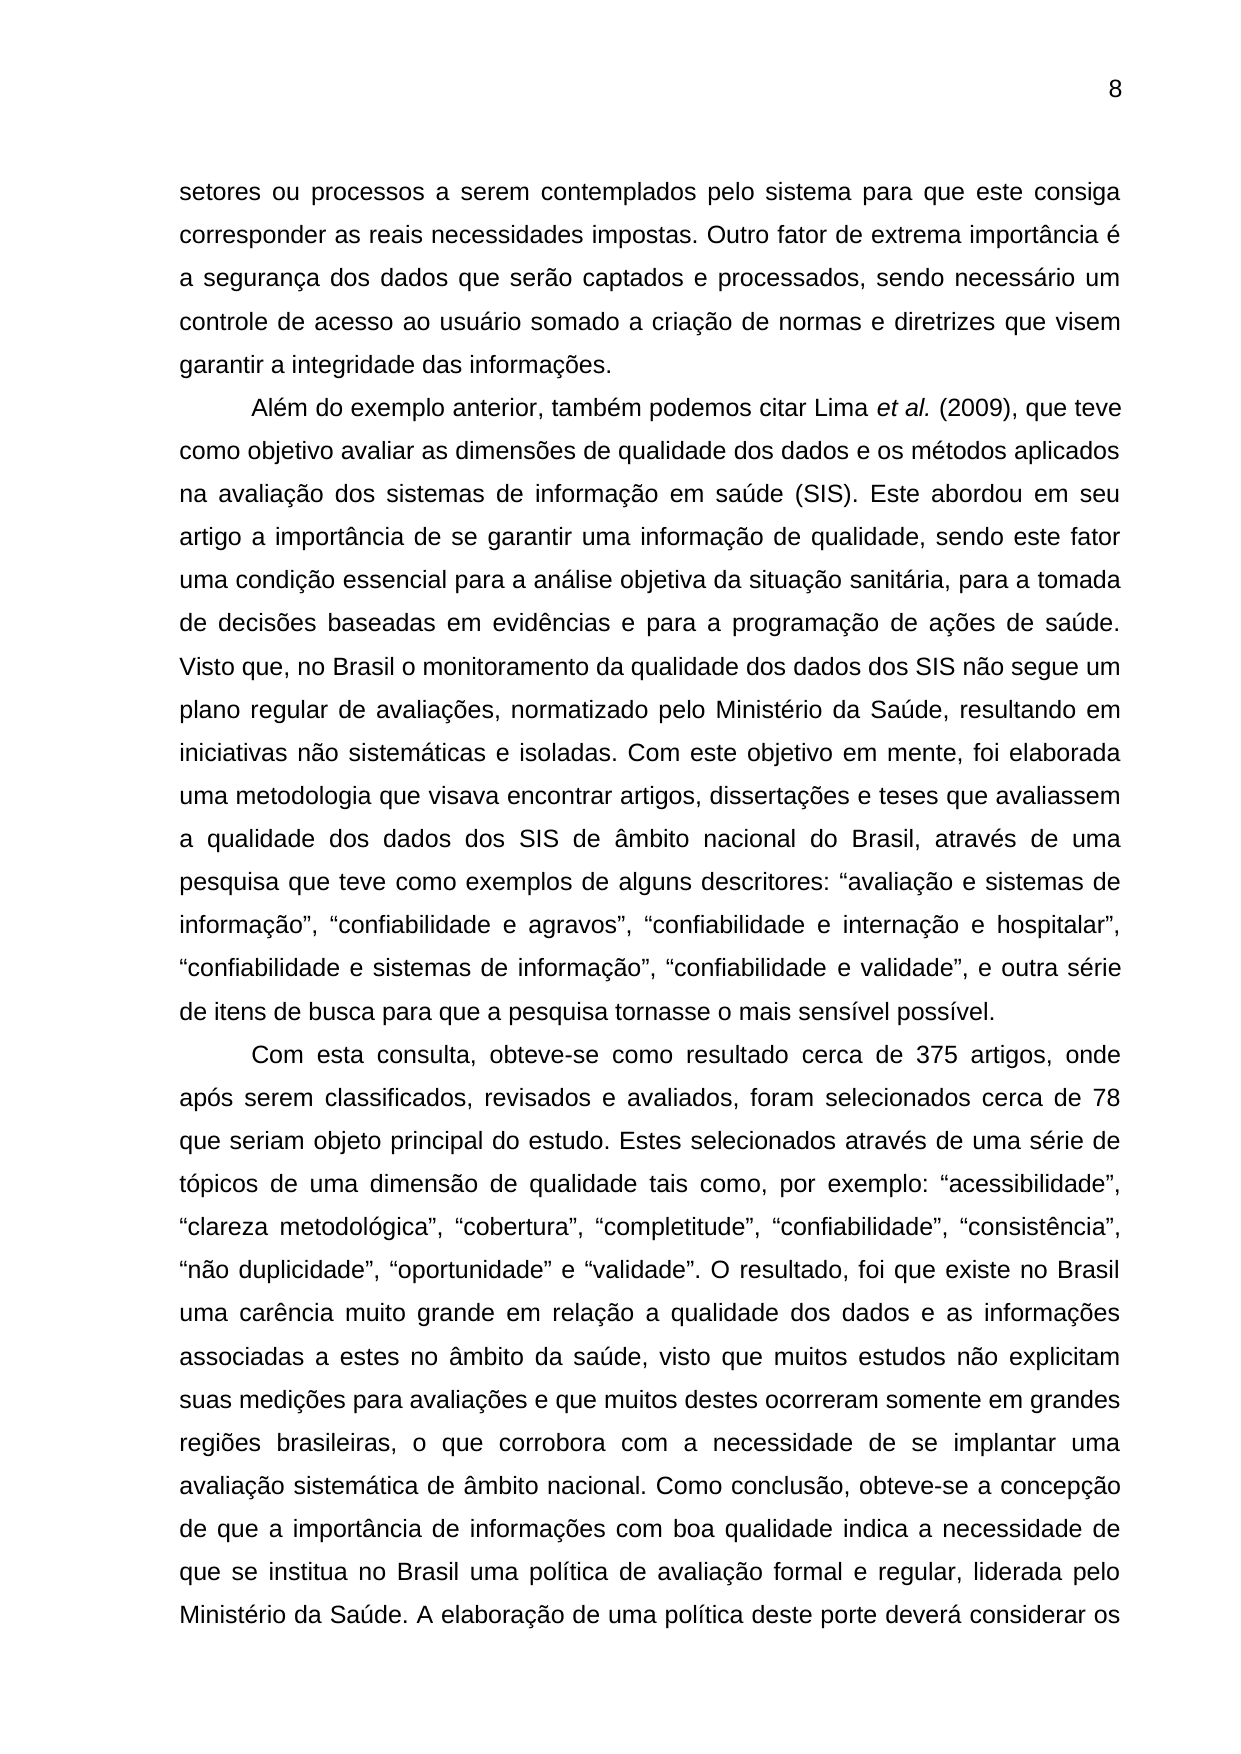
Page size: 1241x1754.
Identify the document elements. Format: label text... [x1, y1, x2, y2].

text Além do exemplo anterior, também podemos citar Lima et al. (2009), que teve como objetivo avaliar as dimensões de qualidade dos dados e os métodos aplicados na avaliação dos sistemas de informação em saúde (SIS). Este abordou em seu artigo a importância de se garantir uma informação de qualidade, sendo este fator uma condição essencial para a análise objetiva da situação sanitária, para a tomada de decisões baseadas em evidências e para a programação de ações de saúde. Visto que, no Brasil o monitoramento da qualidade dos dados dos SIS não segue um plano regular de avaliações, normatizado pelo Ministério da Saúde, resultando em iniciativas não sistemáticas e isoladas. Com este objetivo em mente, foi elaborada uma metodologia que visava encontrar artigos, dissertações e teses que avaliassem a qualidade dos dados dos SIS de âmbito nacional do Brasil, através de uma pesquisa que teve como exemplos de alguns descritores: “avaliação e sistemas de informação”, “confiabilidade e agravos”, “confiabilidade e internação e hospitalar”, “confiabilidade e sistemas de informação”, “confiabilidade e validade”, e outra série de itens de busca para que a pesquisa tornasse o mais sensível possível. [179, 393, 1122, 1025]
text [179, 177, 1122, 378]
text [179, 1040, 1122, 1629]
